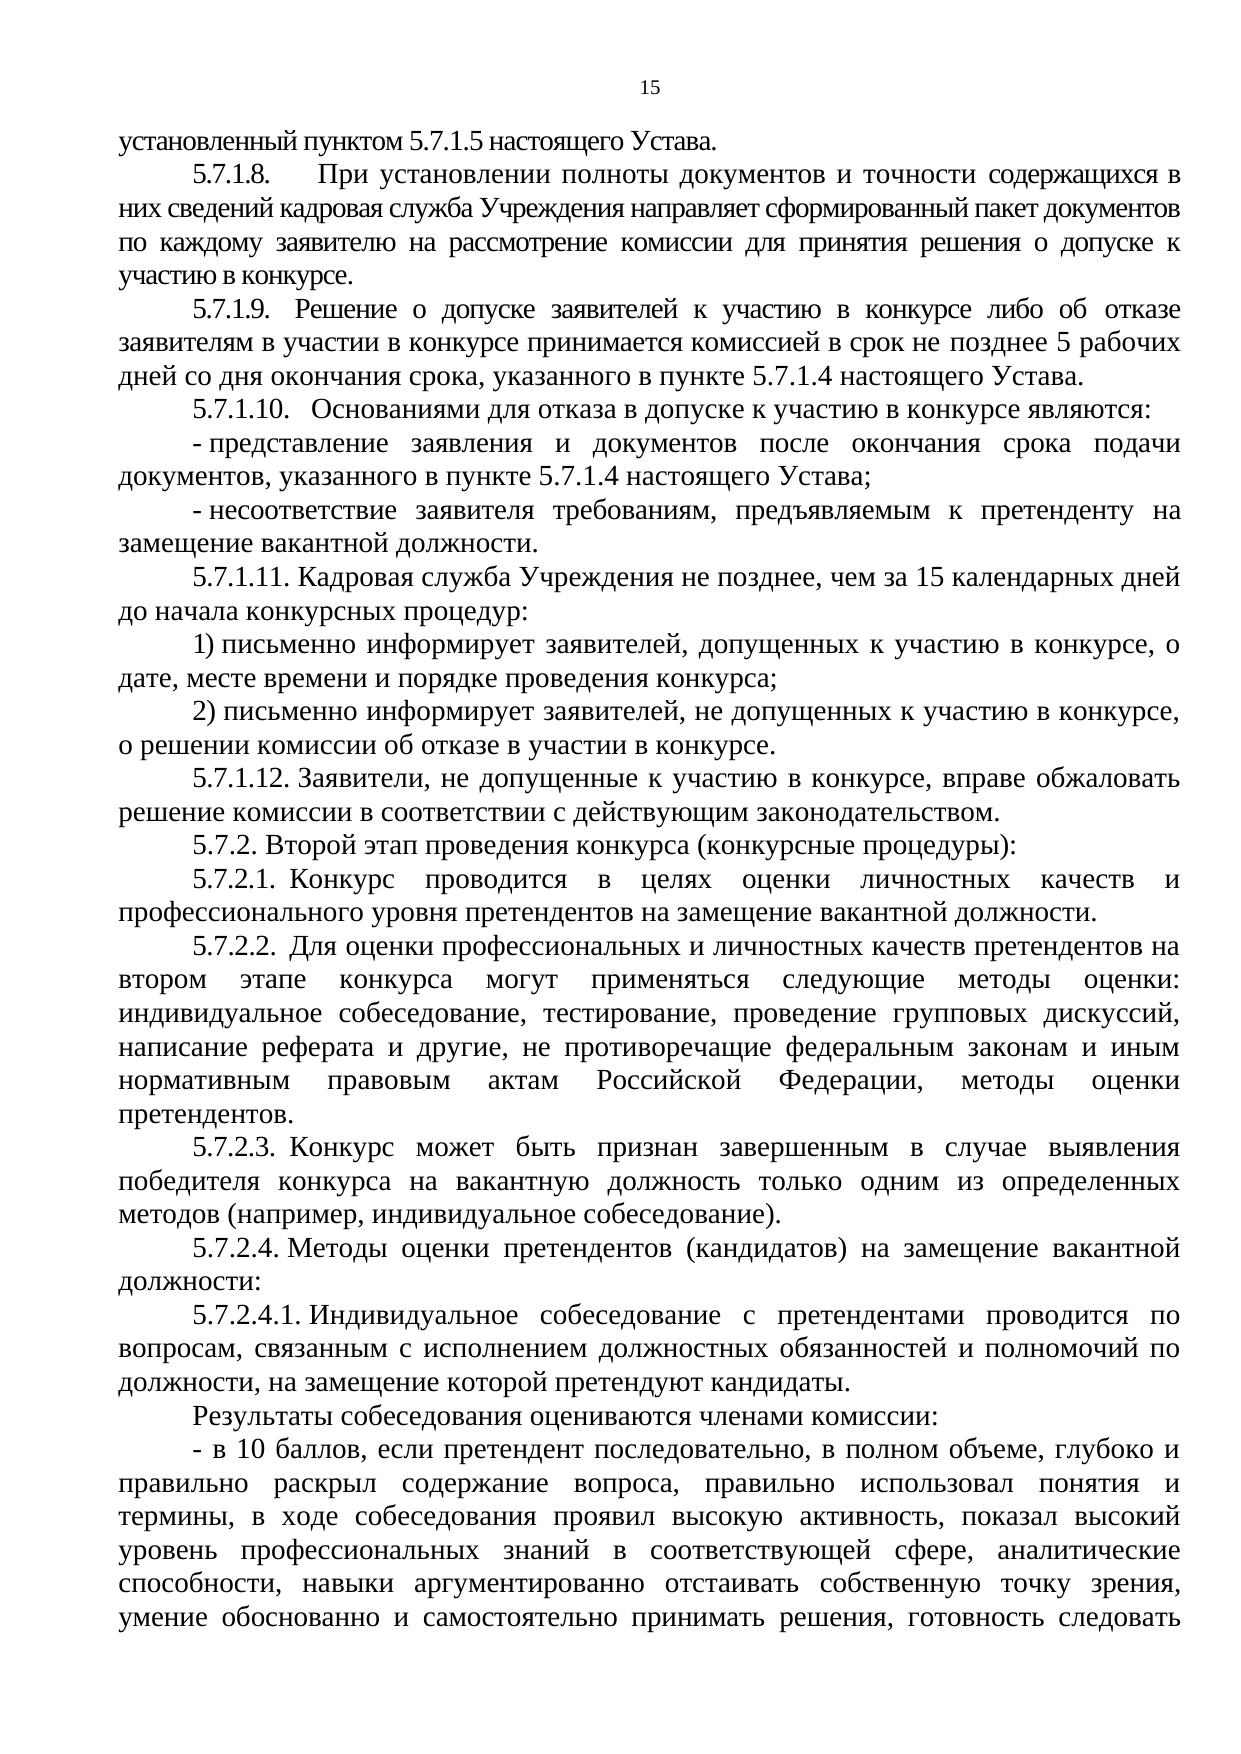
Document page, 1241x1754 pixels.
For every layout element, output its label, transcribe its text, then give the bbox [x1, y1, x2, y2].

text 1) письменно информирует заявителей, допущенных к участию в конкурсе, о дате, месте времени и порядке проведения конкурса; [118, 626, 1181, 693]
text 5.7.2.4. Методы оценки претендентов (кандидатов) на замещение вакантной должности: [118, 1230, 1181, 1297]
text Результаты собеседования оцениваются членами комиссии: [118, 1398, 1181, 1431]
list Конкурс проводится в целях оценки личностных качеств и профессионального уровня претендентов на замещение вакантной должности. [118, 861, 1181, 928]
text 2) письменно информирует заявителей, не допущенных к участию в конкурсе, о решении комиссии об отказе в участии в конкурсе. [118, 693, 1181, 760]
text - несоответствие заявителя требованиям, предъявляемым к претенденту на замещение вакантной должности. [118, 492, 1181, 559]
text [118, 123, 1181, 157]
list Конкурс может быть признан завершенным в случае выявления победителя конкурса на вакантную должность только одним из определенных методов (например, индивидуальное собеседование). [118, 1129, 1181, 1230]
text 5.7.2.4.1. Индивидуальное собеседование с претендентами проводится по вопросам, связанным с исполнением должностных обязанностей и полномочий по должности, на замещение которой претендуют кандидаты. [118, 1297, 1181, 1398]
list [118, 1431, 1181, 1632]
text 5.7.2. Второй этап проведения конкурса (конкурсные процедуры): [118, 827, 1181, 861]
text 5.7.1.8. При установлении полноты документов и точности содержащихся в них сведений кадровая служба Учреждения направляет сформированный пакет документов по каждому заявителю на рассмотрение комиссии для принятия решения о допуске к участию в конкурсе. [118, 157, 1181, 291]
text 5.7.1.11. Кадровая служба Учреждения не позднее, чем за 15 календарных дней до начала конкурсных процедур: [118, 559, 1181, 626]
text 5.7.1.12. Заявители, не допущенные к участию в конкурсе, вправе обжаловать решение комиссии в соответствии с действующим законодательством. [118, 760, 1181, 827]
text 5.7.1.9. Решение о допуске заявителей к участию в конкурсе либо об отказе заявителям в участии в конкурсе принимается комиссией в срок не позднее 5 рабочих дней со дня окончания срока, указанного в пункте 5.7.1.4 настоящего Устава. [118, 291, 1181, 391]
text 5.7.1.10. Основаниями для отказа в допуске к участию в конкурсе являются: [118, 391, 1181, 425]
list Для оценки профессиональных и личностных качеств претендентов на втором этапе конкурса могут применяться следующие методы оценки: индивидуальное собеседование, тестирование, проведение групповых дискуссий, написание реферата и другие, не противоречащие федеральным законам и иным нормативным правовым актам Российской Федерации, методы оценки претендентов. [118, 928, 1181, 1129]
text - представление заявления и документов после окончания срока подачи документов, указанного в пункте 5.7.1.4 настоящего Устава; [118, 425, 1181, 492]
